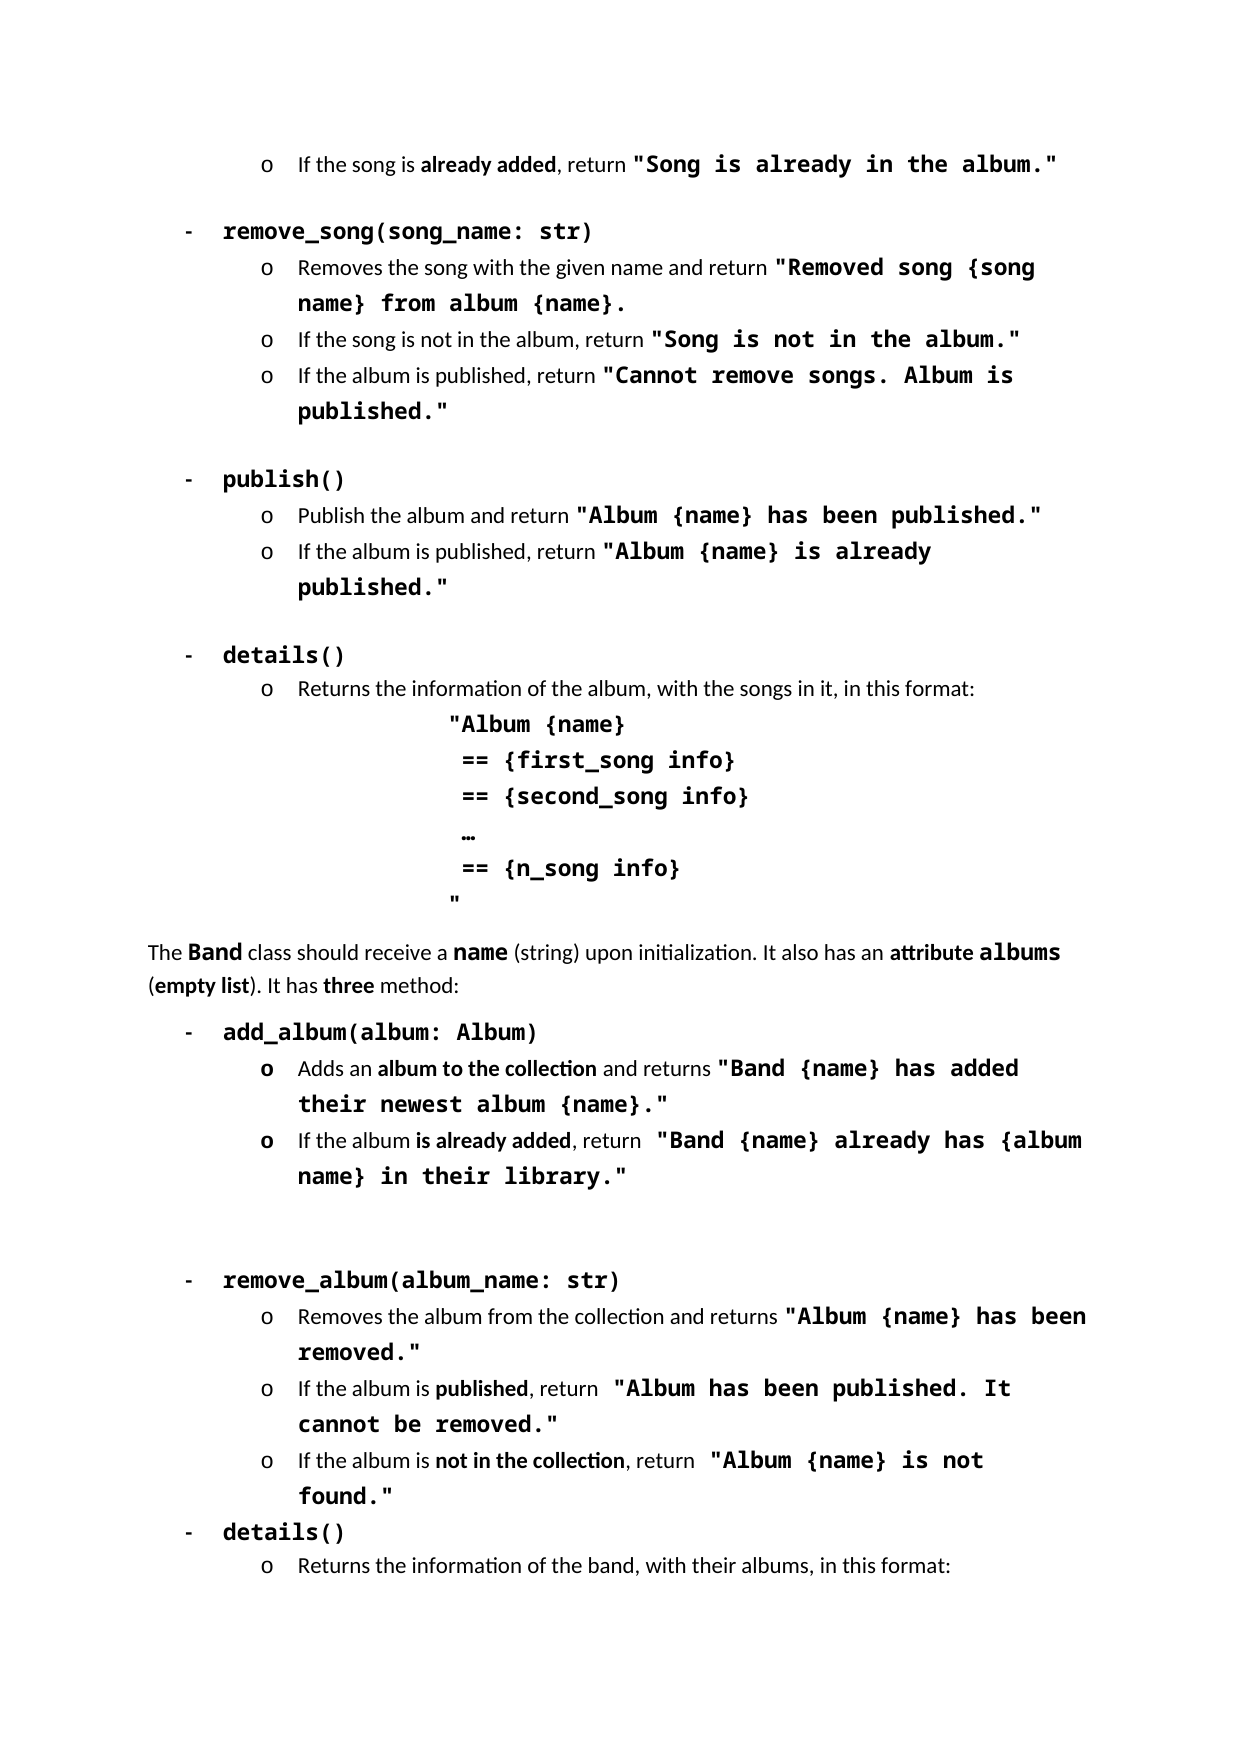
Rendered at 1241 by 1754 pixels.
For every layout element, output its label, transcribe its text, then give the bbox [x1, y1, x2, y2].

list "Album {name} [373, 708, 1093, 739]
list If the song is already added, return "Song is already in the album." [260, 148, 1093, 211]
list … [373, 816, 1093, 847]
list If the song is not in the album, return "Song is not in the album." [260, 323, 1093, 354]
list details() [185, 638, 1093, 670]
list == {n_song info} [373, 852, 1093, 883]
list If the album is published, return "Album has been published. It cannot be removed." [260, 1372, 1093, 1439]
text The Band class should receive a name (string) upon initialization. It also has an attribute albums (empty list). It has three method: [148, 936, 1093, 999]
list add_album(album: Album) [185, 1016, 1093, 1047]
list If the album is not in the collection, return "Album {name} is not found." [260, 1444, 1093, 1511]
list details() [185, 1516, 1093, 1547]
list Adds an album to the collection and returns "Band {name} has added their newest album {name}." [260, 1052, 1093, 1119]
list remove_album(album_name: str) [185, 1264, 1093, 1295]
list " [373, 888, 1093, 919]
list Returns the information of the band, with their albums, in this format: [260, 1552, 1093, 1581]
list Publish the album and return "Album {name} has been published." [260, 499, 1093, 530]
list Removes the album from the collection and returns "Album {name} has been removed." [260, 1300, 1093, 1367]
list Returns the information of the album, with the songs in it, in this format: [260, 674, 1093, 704]
list If the album is already added, return "Band {name} already has {album name} in their library." [260, 1124, 1093, 1259]
list == {second_song info} [373, 780, 1093, 811]
list If the album is published, return "Album {name} is already published." [260, 535, 1093, 634]
list remove_song(song_name: str) [185, 215, 1093, 247]
list publish() [185, 463, 1093, 494]
list If the album is published, return "Cannot remove songs. Album is published." [260, 359, 1093, 459]
list Removes the song with the given name and return "Removed song {song name} from album {name}. [260, 251, 1093, 318]
list == {first_song info} [373, 744, 1093, 775]
